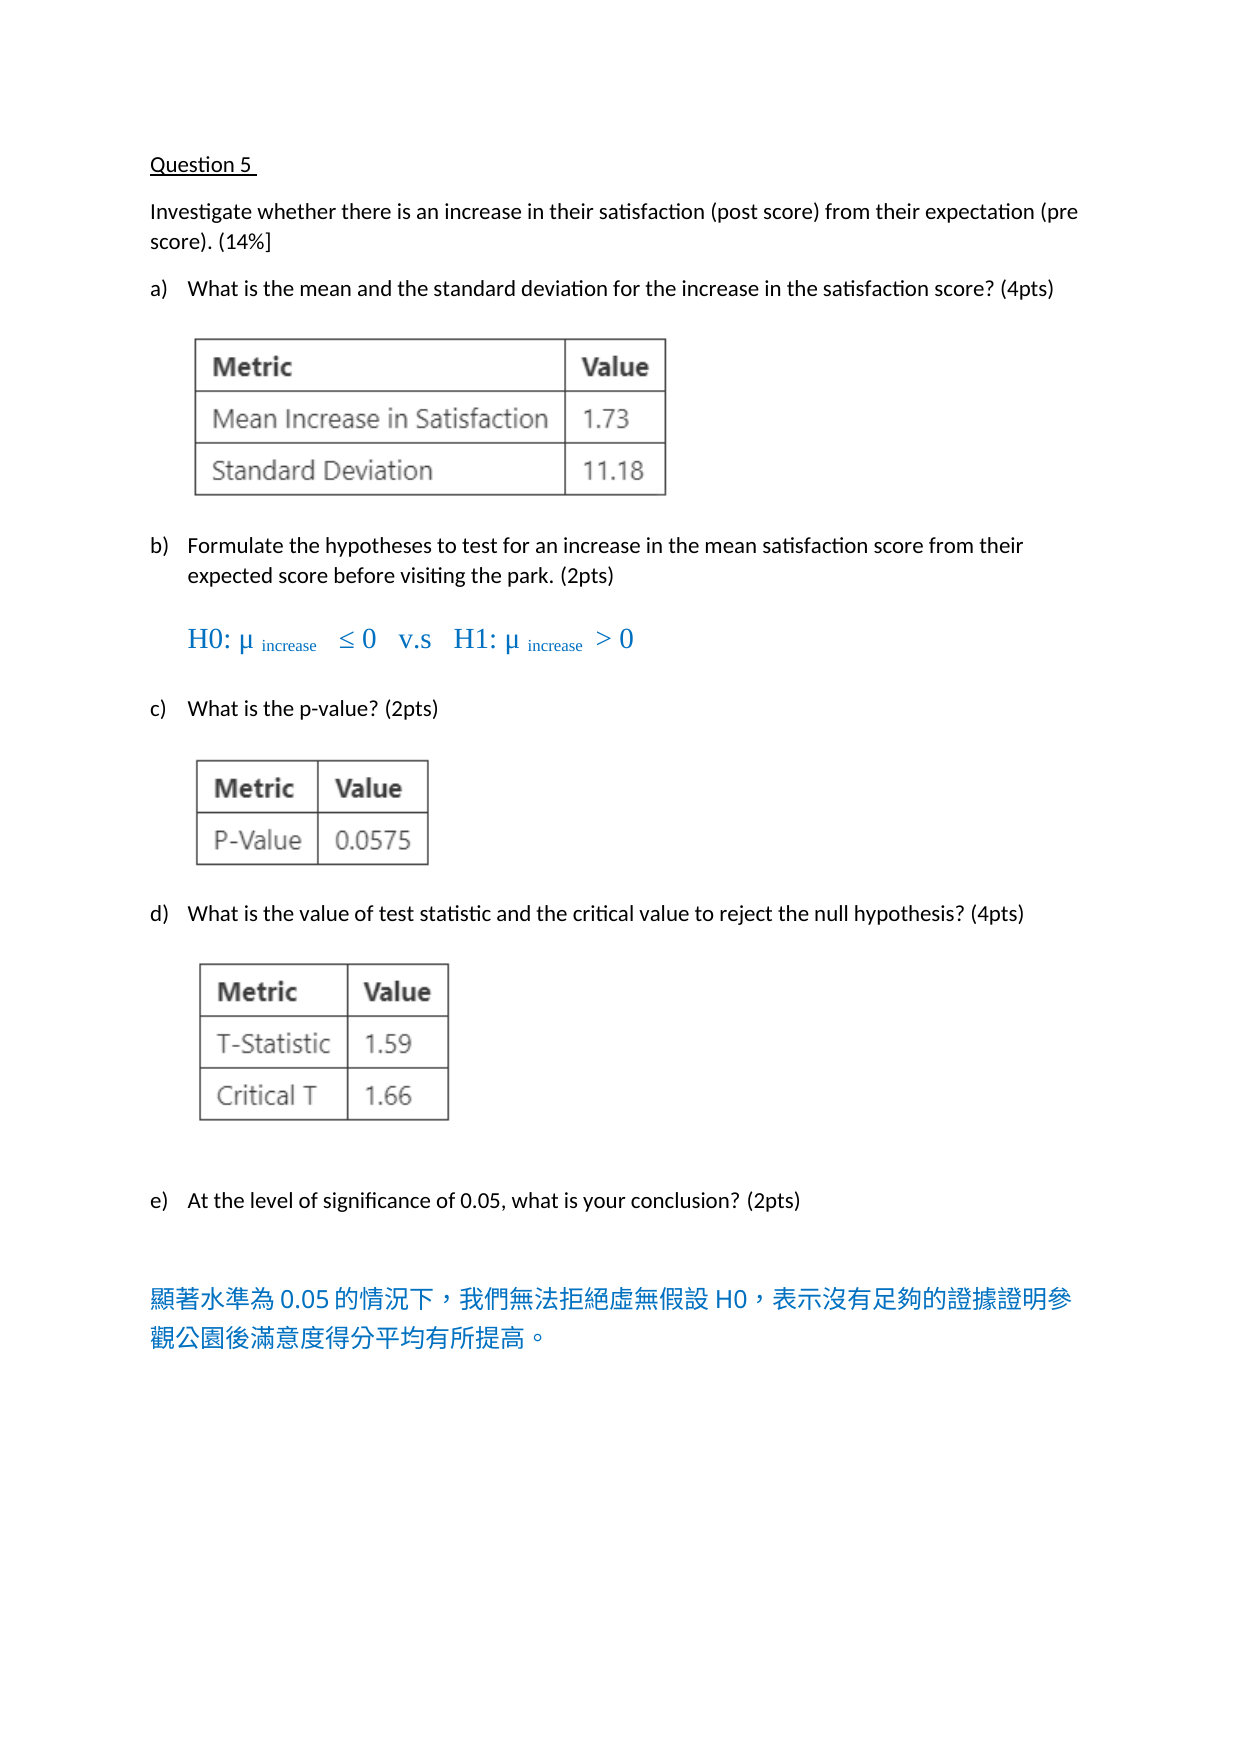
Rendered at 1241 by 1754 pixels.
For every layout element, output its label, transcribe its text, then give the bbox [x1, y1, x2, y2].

text Investigate whether there is an increase in their satisfaction (post score) from their expectation (pre score). (14%] [150, 197, 1090, 255]
picture [187, 334, 668, 499]
list Formulate the hypotheses to test for an increase in the mean satisfaction score from their expected score before visiting the park. (2pts) [150, 531, 1090, 589]
list What is the p-value? (2pts) [150, 694, 1090, 722]
text 顯著水準為0.05的情況下，我們無法拒絕虛無假設H0，表示沒有足夠的證據證明參觀公園後滿意度得分平均有所提高。 [150, 1280, 1090, 1355]
list What is the mean and the standard deviation for the increase in the satisfaction score? (4pts) [150, 274, 1090, 302]
list At the level of significance of 0.05, what is your conclusion? (2pts) [150, 1186, 1090, 1214]
list H0: μ increase ≤ 0 v.s H1: μ increase > 0 [187, 621, 1090, 655]
picture [187, 959, 454, 1124]
list What is the value of test statistic and the critical value to reject the null hypothesis? (4pts) [150, 899, 1090, 927]
text Question 5 [150, 150, 1090, 178]
picture [187, 754, 439, 867]
